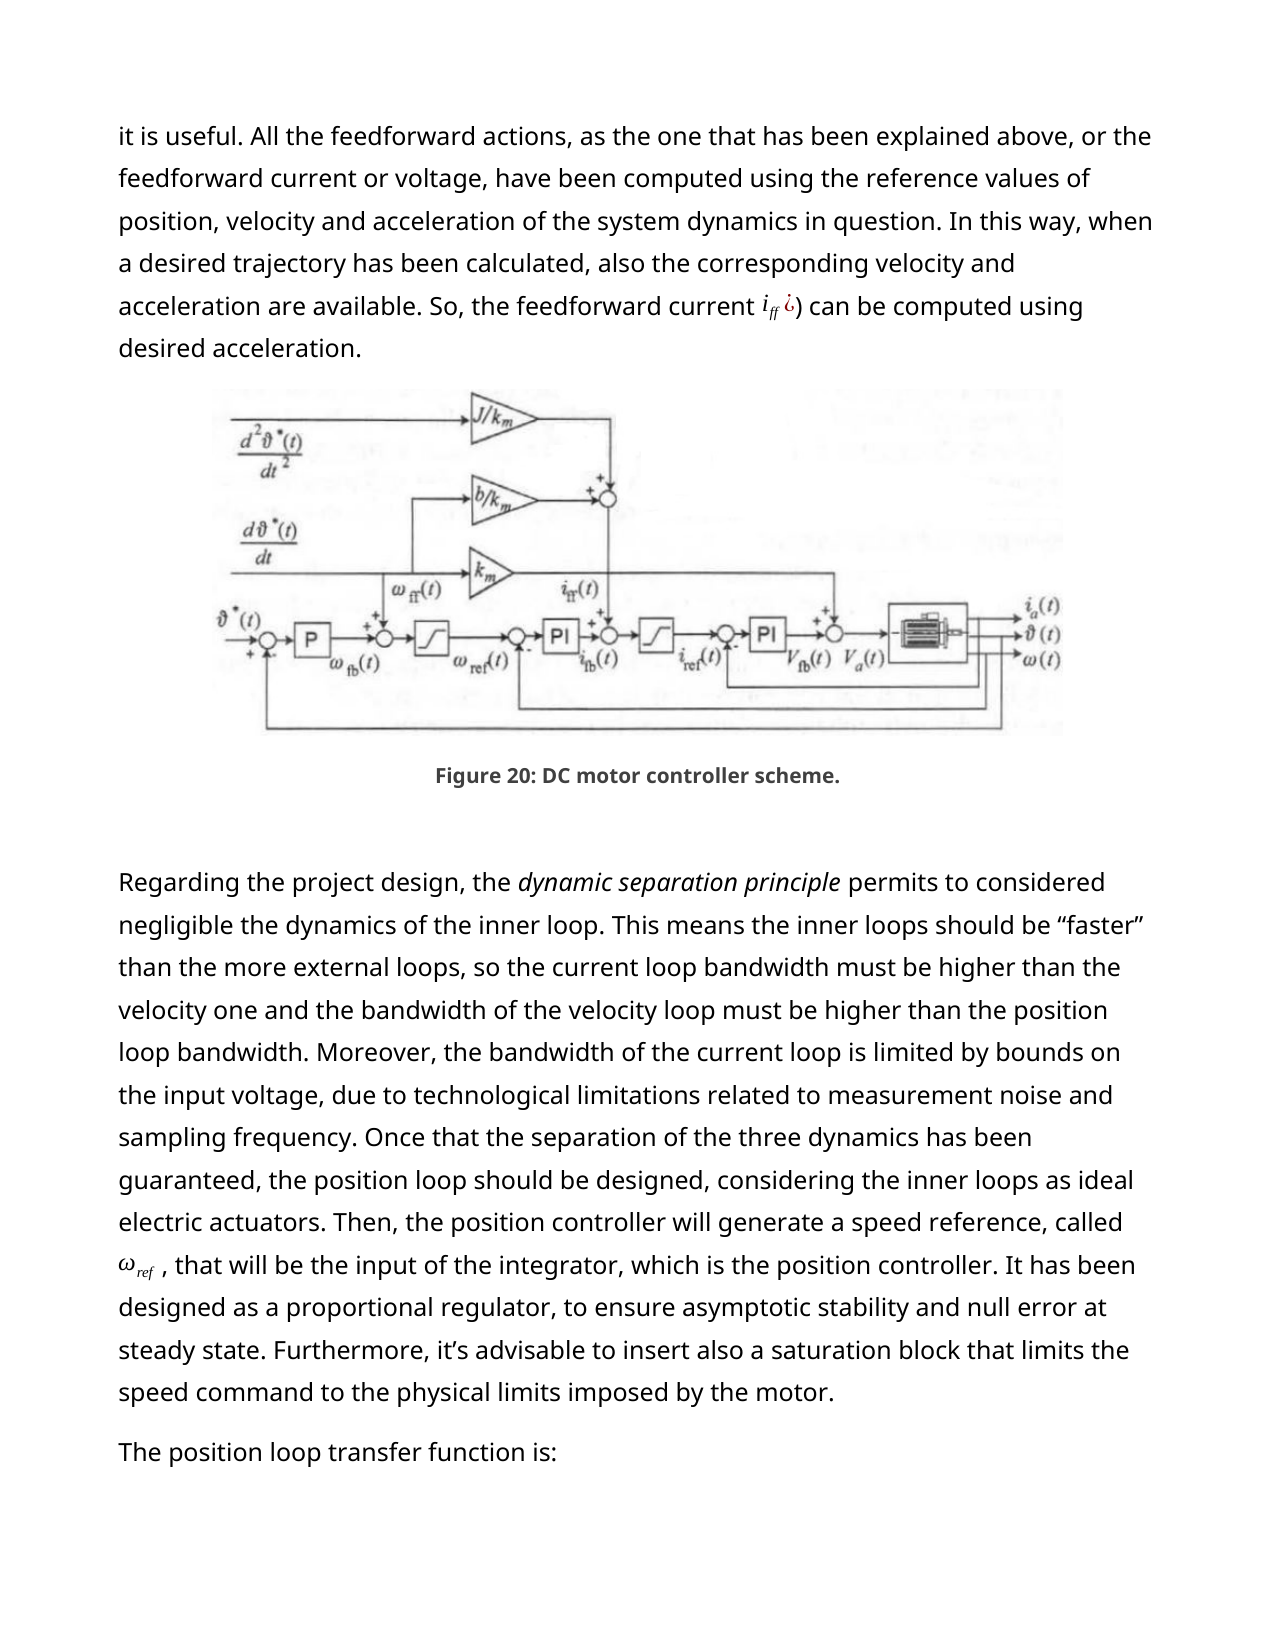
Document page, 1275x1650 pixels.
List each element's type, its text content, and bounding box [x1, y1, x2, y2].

text The position loop transfer function is: [118, 1434, 1157, 1468]
text Regarding the project design, the dynamic separation principle permits to considered negligible the dynamics of the inner loop. This means the inner loops should be “faster” than the more external loops, so the current loop bandwidth must be higher than the velocity one and the bandwidth of the velocity loop must be higher than the position loop bandwidth. Moreover, the bandwidth of the current loop is limited by bounds on the input voltage, due to technological limitations related to measurement noise and sampling frequency. Once that the separation of the three dynamics has been guaranteed, the position loop should be designed, considering the inner loops as ideal electric actuators. Then, the position controller will generate a speed reference, called , that will be the input of the integrator, which is the position controller. It has been designed as a proportional regulator, to ensure asymptotic stability and null error at steady state. Furthermore, it’s advisable to insert also a saturation block that limits the speed command to the physical limits imposed by the motor. [118, 865, 1157, 1409]
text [118, 118, 1157, 365]
text Figure 20: DC motor controller scheme. [118, 761, 1157, 789]
picture [211, 389, 1064, 736]
